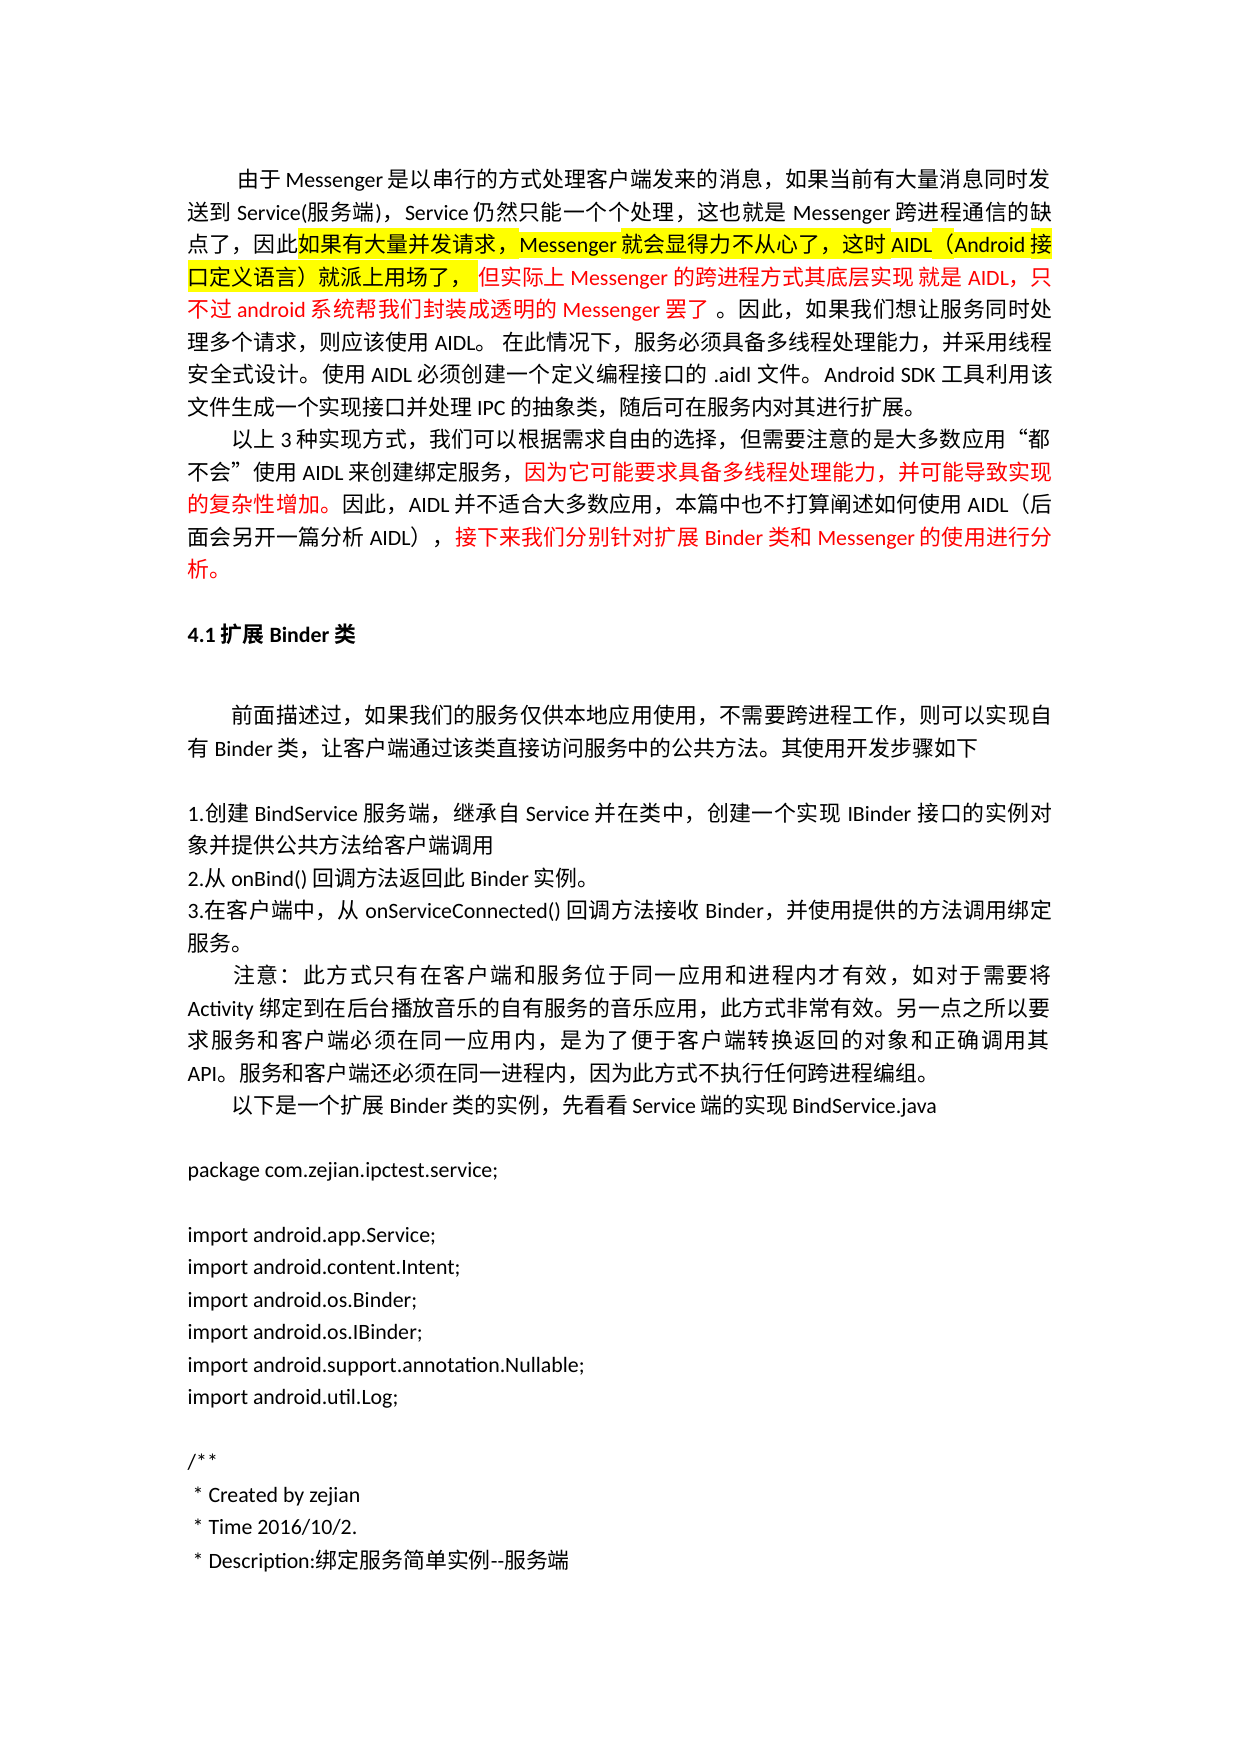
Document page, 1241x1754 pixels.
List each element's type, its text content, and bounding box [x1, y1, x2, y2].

text * Description:绑定服务简单实例--服务端 [187, 1543, 1053, 1575]
text import android.content.Intent; [187, 1250, 1053, 1283]
text 由于Messenger是以串行的方式处理客户端发来的消息，如果当前有大量消息同时发送到Service(服务端)，Service仍然只能一个个处理，这也就是Messenger跨进程通信的缺点了，因此如果有大量并发请求，Messenger就会显得力不从心了，这时AIDL（Android 接口定义语言）就派上用场了， 但实际上Messenger 的跨进程方式其底层实现 就是AIDL，只不过android系统帮我们封装成透明的Messenger罢了 。因此，如果我们想让服务同时处理多个请求，则应该使用 AIDL。 在此情况下，服务必须具备多线程处理能力，并采用线程安全式设计。使用AIDL必须创建一个定义编程接口的 .aidl 文件。Android SDK 工具利用该文件生成一个实现接口并处理 IPC 的抽象类，随后可在服务内对其进行扩展。 [187, 162, 1053, 422]
text package com.zejian.ipctest.service; [187, 1153, 1053, 1185]
text 前面描述过，如果我们的服务仅供本地应用使用，不需要跨进程工作，则可以实现自有 Binder 类，让客户端通过该类直接访问服务中的公共方法。其使用开发步骤如下 [187, 698, 1053, 763]
text import android.app.Service; [187, 1218, 1053, 1250]
text 注意：此方式只有在客户端和服务位于同一应用和进程内才有效，如对于需要将 Activity 绑定到在后台播放音乐的自有服务的音乐应用，此方式非常有效。另一点之所以要求服务和客户端必须在同一应用内，是为了便于客户端转换返回的对象和正确调用其 API。服务和客户端还必须在同一进程内，因为此方式不执行任何跨进程编组。 [187, 958, 1053, 1088]
text import android.util.Log; [187, 1380, 1053, 1413]
text import android.os.Binder; [187, 1283, 1053, 1315]
text * Created by zejian [187, 1478, 1053, 1510]
text import android.os.IBinder; [187, 1315, 1053, 1348]
text 3.在客户端中，从 onServiceConnected() 回调方法接收 Binder，并使用提供的方法调用绑定服务。 [187, 893, 1053, 958]
text import android.support.annotation.Nullable; [187, 1348, 1053, 1380]
text /** [187, 1445, 1053, 1478]
text 以下是一个扩展 Binder 类的实例，先看看Service端的实现BindService.java [187, 1088, 1053, 1120]
text 1.创建BindService服务端，继承自Service并在类中，创建一个实现IBinder 接口的实例对象并提供公共方法给客户端调用 [187, 795, 1053, 860]
text * Time 2016/10/2. [187, 1510, 1053, 1543]
text 2.从 onBind() 回调方法返回此 Binder 实例。 [187, 860, 1053, 893]
text 以上3种实现方式，我们可以根据需求自由的选择，但需要注意的是大多数应用“都不会”使用 AIDL 来创建绑定服务，因为它可能要求具备多线程处理能力，并可能导致实现的复杂性增加。因此，AIDL 并不适合大多数应用，本篇中也不打算阐述如何使用AIDL（后面会另开一篇分析AIDL），接下来我们分别针对扩展 Binder 类和Messenger的使用进行分析。 [187, 422, 1053, 584]
subtitle 4.1 扩展 Binder 类 [187, 617, 1053, 649]
